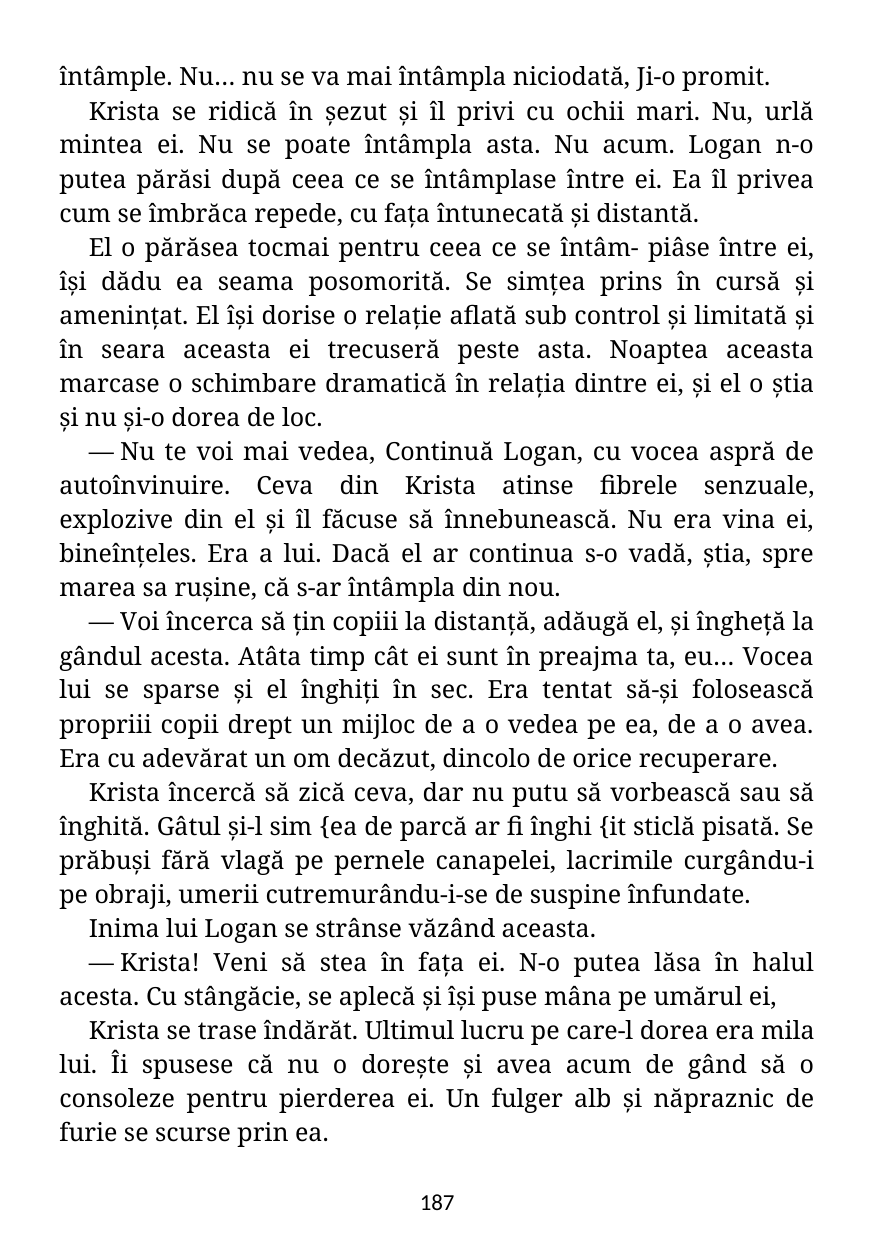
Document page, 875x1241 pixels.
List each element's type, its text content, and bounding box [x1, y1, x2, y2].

text Krista se trase îndărăt. Ultimul lucru pe care-l dorea era mila lui. Îi spusese că nu o doreşte şi avea acum de gând să o consoleze pentru pierderea ei. Un fulger alb şi năpraznic de furie se scurse prin ea. [59, 1013, 815, 1149]
text Inima lui Logan se strânse văzând aceasta. [59, 911, 815, 945]
text Krista se ridică în şezut şi îl privi cu ochii mari. Nu, urlă mintea ei. Nu se poate întâmpla asta. Nu acum. Logan n-o putea părăsi după ceea ce se întâmplase între ei. Ea îl privea cum se îmbrăca repede, cu faţa întunecată şi distantă. [59, 93, 815, 229]
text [59, 59, 815, 93]
text Krista încercă să zică ceva, dar nu putu să vorbească sau să înghită. Gâtul şi-l sim {ea de parcă ar fi înghi {it sticlă pisată. Se prăbuşi fără vlagă pe pernele canapelei, lacrimile curgându-i pe obraji, umerii cutremurându-i-se de suspine înfundate. [59, 774, 815, 911]
text — Krista! Veni să stea în faţa ei. N-o putea lăsa în halul acesta. Cu stângăcie, se aplecă şi îşi puse mâna pe umărul ei, [59, 945, 815, 1013]
text — Voi încerca să ţin copiii la distanţă, adăugă el, şi îngheţă la gândul acesta. Atâta timp cât ei sunt în preajma ta, eu… Vocea lui se sparse şi el înghiţi în sec. Era tentat să-şi folosească propriii copii drept un mijloc de a o vedea pe ea, de a o avea. Era cu adevărat un om decăzut, dincolo de orice recuperare. [59, 604, 815, 774]
text El o părăsea tocmai pentru ceea ce se întâm- piâse între ei, îşi dădu ea seama posomorită. Se simţea prins în cursă şi ameninţat. El îşi dorise o relaţie aflată sub control şi limitată şi în seara aceasta ei trecuseră peste asta. Noaptea aceasta marcase o schimbare dramatică în relaţia dintre ei, şi el o ştia şi nu şi-o dorea de loc. [59, 229, 815, 434]
text — Nu te voi mai vedea, Continuă Logan, cu vocea aspră de autoînvinuire. Ceva din Krista atinse fibrele senzuale, explozive din el şi îl făcuse să înnebunească. Nu era vina ei, bineînţeles. Era a lui. Dacă el ar continua s-o vadă, ştia, spre marea sa ruşine, că s-ar întâmpla din nou. [59, 434, 815, 604]
